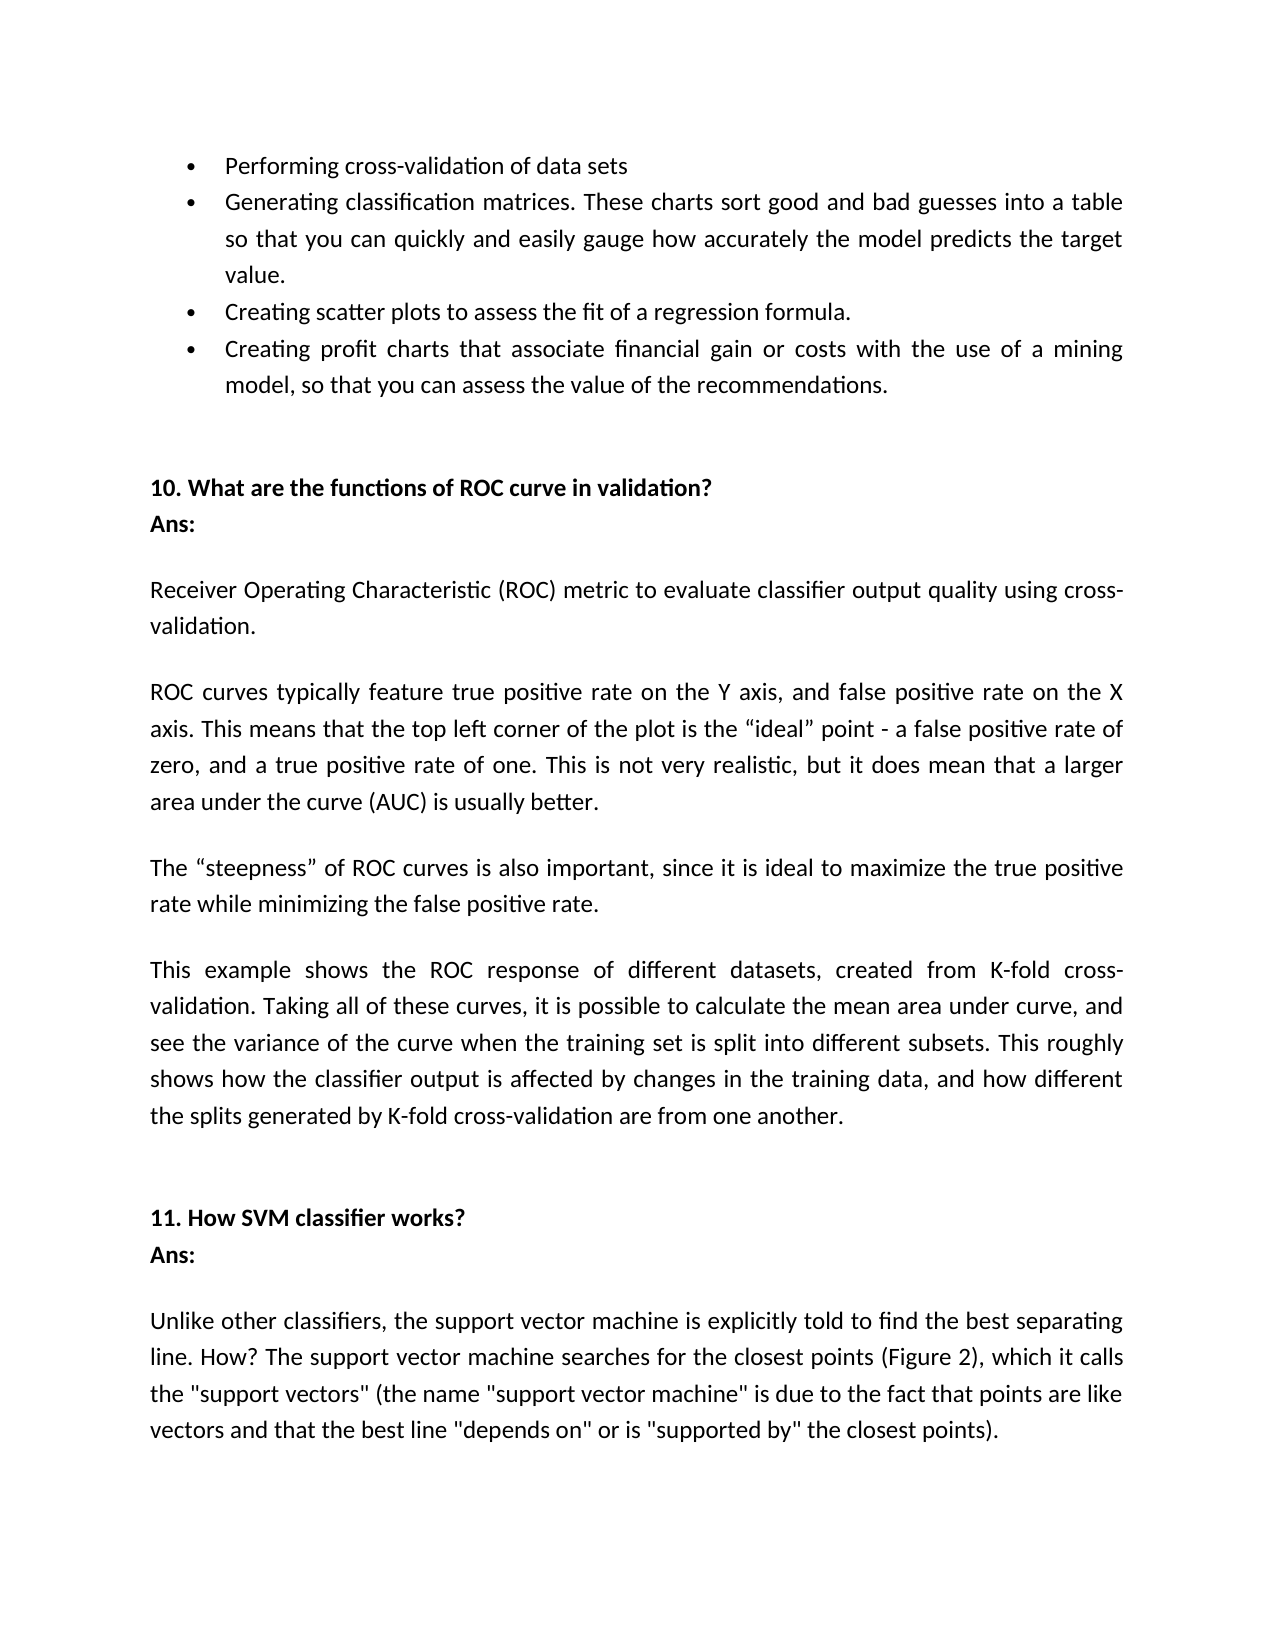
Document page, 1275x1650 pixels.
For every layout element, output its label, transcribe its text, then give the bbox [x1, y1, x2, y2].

list Creating profit charts that associate financial gain or costs with the use of a mining model, so that you can assess the value of the recommendations. [187, 333, 1125, 400]
text Receiver Operating Characteristic (ROC) metric to evaluate classifier output quality using cross-validation. [150, 574, 1125, 641]
text 10. What are the functions of ROC curve in validation? [150, 472, 1125, 502]
text 11. How SVM classifier works? [150, 1202, 1125, 1233]
text Ans: [150, 1239, 1125, 1269]
text Unlike other classifiers, the support vector machine is explicitly told to find the best separating line. How? The support vector machine searches for the closest points (Figure 2), which it calls the "support vectors" (the name "support vector machine" is due to the fact that points are like vectors and that the best line "depends on" or is "supported by" the closest points). [150, 1305, 1125, 1445]
text ROC curves typically feature true positive rate on the Y axis, and false positive rate on the X axis. This means that the top left corner of the plot is the “ideal” point - a false positive rate of zero, and a true positive rate of one. This is not very realistic, but it does mean that a larger area under the curve (AUC) is usually better. [150, 676, 1125, 816]
text The “steepness” of ROC curves is also important, since it is ideal to maximize the true positive rate while minimizing the false positive rate. [150, 852, 1125, 919]
list Creating scatter plots to assess the fit of a regression formula. [187, 296, 1125, 327]
list Performing cross-validation of data sets [187, 150, 1125, 181]
text This example shows the ROC response of different datasets, created from K-fold cross-validation. Taking all of these curves, it is possible to calculate the mean area under curve, and see the variance of the curve when the training set is split into different subsets. This roughly shows how the classifier output is affected by changes in the training data, and how different the splits generated by K-fold cross-validation are from one another. [150, 954, 1125, 1131]
text Ans: [150, 508, 1125, 539]
list Generating classification matrices. These charts sort good and bad guesses into a table so that you can quickly and easily gauge how accurately the model predicts the target value. [187, 187, 1125, 290]
